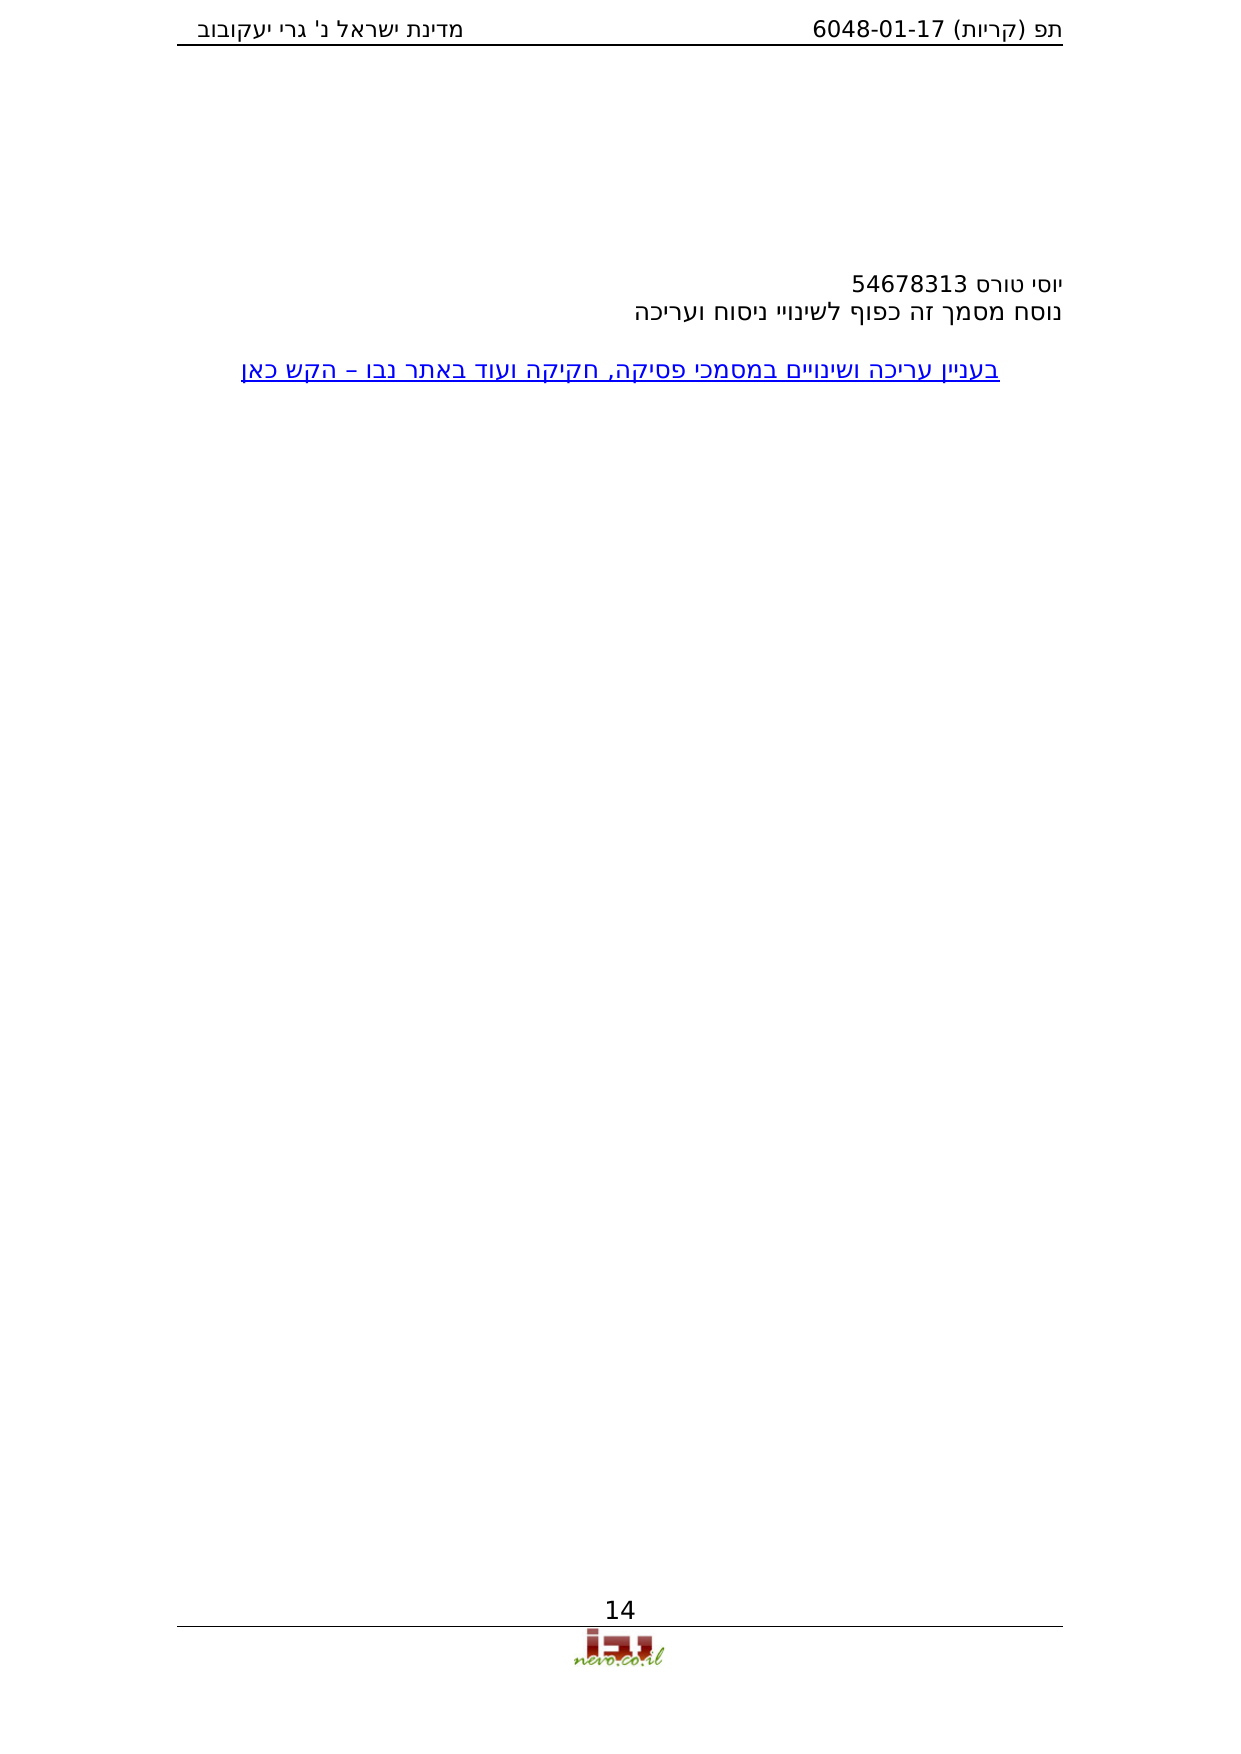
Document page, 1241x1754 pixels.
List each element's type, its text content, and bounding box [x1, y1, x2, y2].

text בעניין עריכה ושינויים במסמכי פסיקה, חקיקה ועוד באתר נבו – הקש כאן [177, 355, 1063, 384]
picture [574, 1628, 666, 1667]
text נוסח מסמך זה כפוף לשינויי ניסוח ועריכה [177, 297, 1063, 327]
text יוסי טורס 54678313 [177, 271, 1063, 297]
